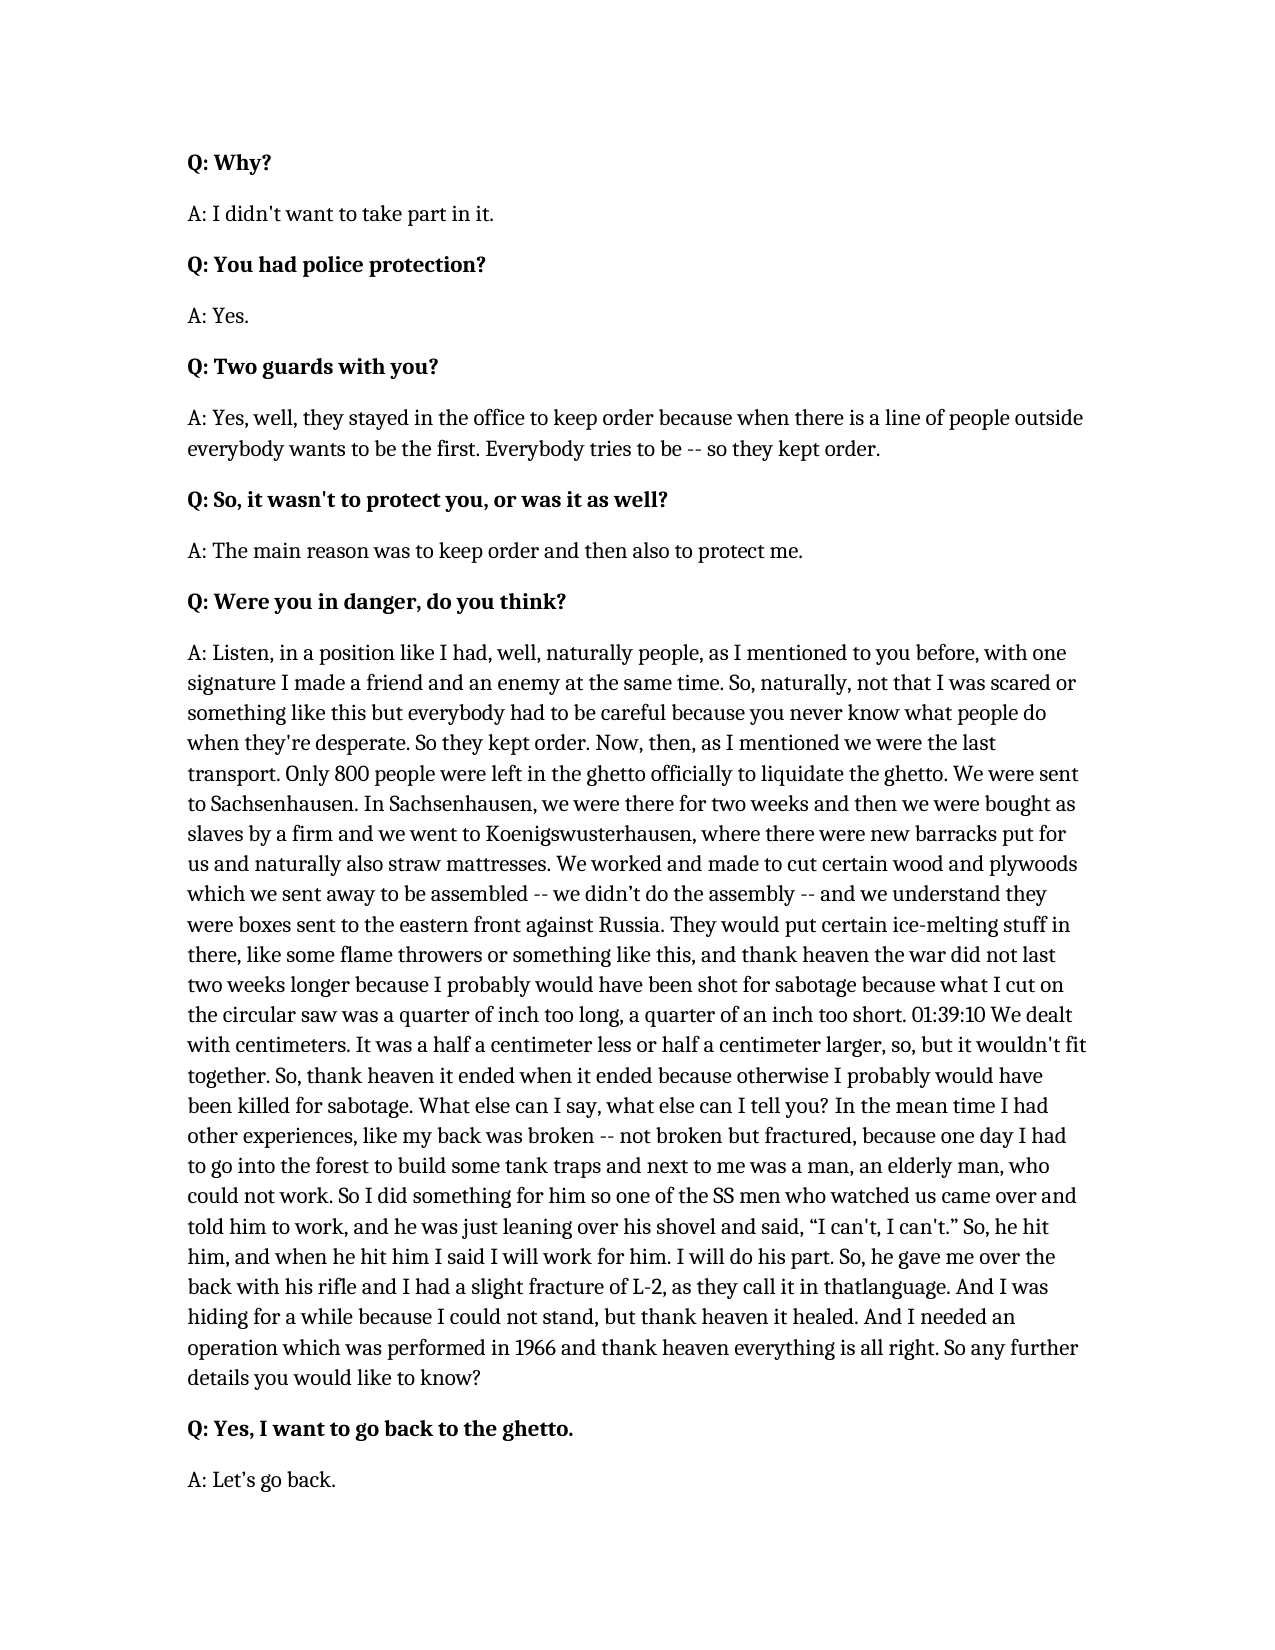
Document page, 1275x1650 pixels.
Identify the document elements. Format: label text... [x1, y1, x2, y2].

text Q: You had police protection? [187, 252, 1087, 278]
text Q: Why? [187, 150, 1087, 176]
text Q: Yes, I want to go back to the ghetto. [187, 1416, 1087, 1442]
text A: Yes. [187, 303, 1087, 329]
text Q: Two guards with you? [187, 354, 1087, 381]
text A: I didn't want to take part in it. [187, 201, 1087, 227]
text A: Listen, in a position like I had, well, naturally people, as I mentioned to you before, with one signature I made a friend and an enemy at the same time. So, naturally, not that I was scared or something like this but everybody had to be careful because you never know what people do when they're desperate. So they kept order. Now, then, as I mentioned we were the last transport. Only 800 people were left in the ghetto officially to liquidate the ghetto. We were sent to Sachsenhausen. In Sachsenhausen, we were there for two weeks and then we were bought as slaves by a firm and we went to Koenigswusterhausen, where there were new barracks put for us and naturally also straw mattresses. We worked and made to cut certain wood and plywoods which we sent away to be assembled -- we didn’t do the assembly -- and we understand they were boxes sent to the eastern front against Russia. They would put certain ice-melting stuff in there, like some flame throwers or something like this, and thank heaven the war did not last two weeks longer because I probably would have been shot for sabotage because what I cut on the circular saw was a quarter of inch too long, a quarter of an inch too short. 01:39:10 We dealt with centimeters. It was a half a centimeter less or half a centimeter larger, so, but it wouldn't fit together. So, thank heaven it ended when it ended because otherwise I probably would have been killed for sabotage. What else can I say, what else can I tell you? In the mean time I had other experiences, like my back was broken -- not broken but fractured, because one day I had to go into the forest to build some tank traps and next to me was a man, an elderly man, who could not work. So I did something for him so one of the SS men who watched us came over and told him to work, and he was just leaning over his shovel and said, “I can't, I can't.” So, he hit him, and when he hit him I said I will work for him. I will do his part. So, he gave me over the back with his rifle and I had a slight fracture of L-2, as they call it in thatlanguage. And I was hiding for a while because I could not stand, but thank heaven it healed. And I needed an operation which was performed in 1966 and thank heaven everything is all right. So any further details you would like to know? [187, 639, 1087, 1391]
text A: Yes, well, they stayed in the office to keep order because when there is a line of people outside everybody wants to be the first. Everybody tries to be -- so they kept order. [187, 405, 1087, 462]
text A: The main reason was to keep order and then also to protect me. [187, 537, 1087, 564]
text Q: So, it wasn't to protect you, or was it as well? [187, 486, 1087, 513]
text Q: Were you in danger, do you think? [187, 588, 1087, 615]
text A: Let’s go back. [187, 1467, 1087, 1493]
